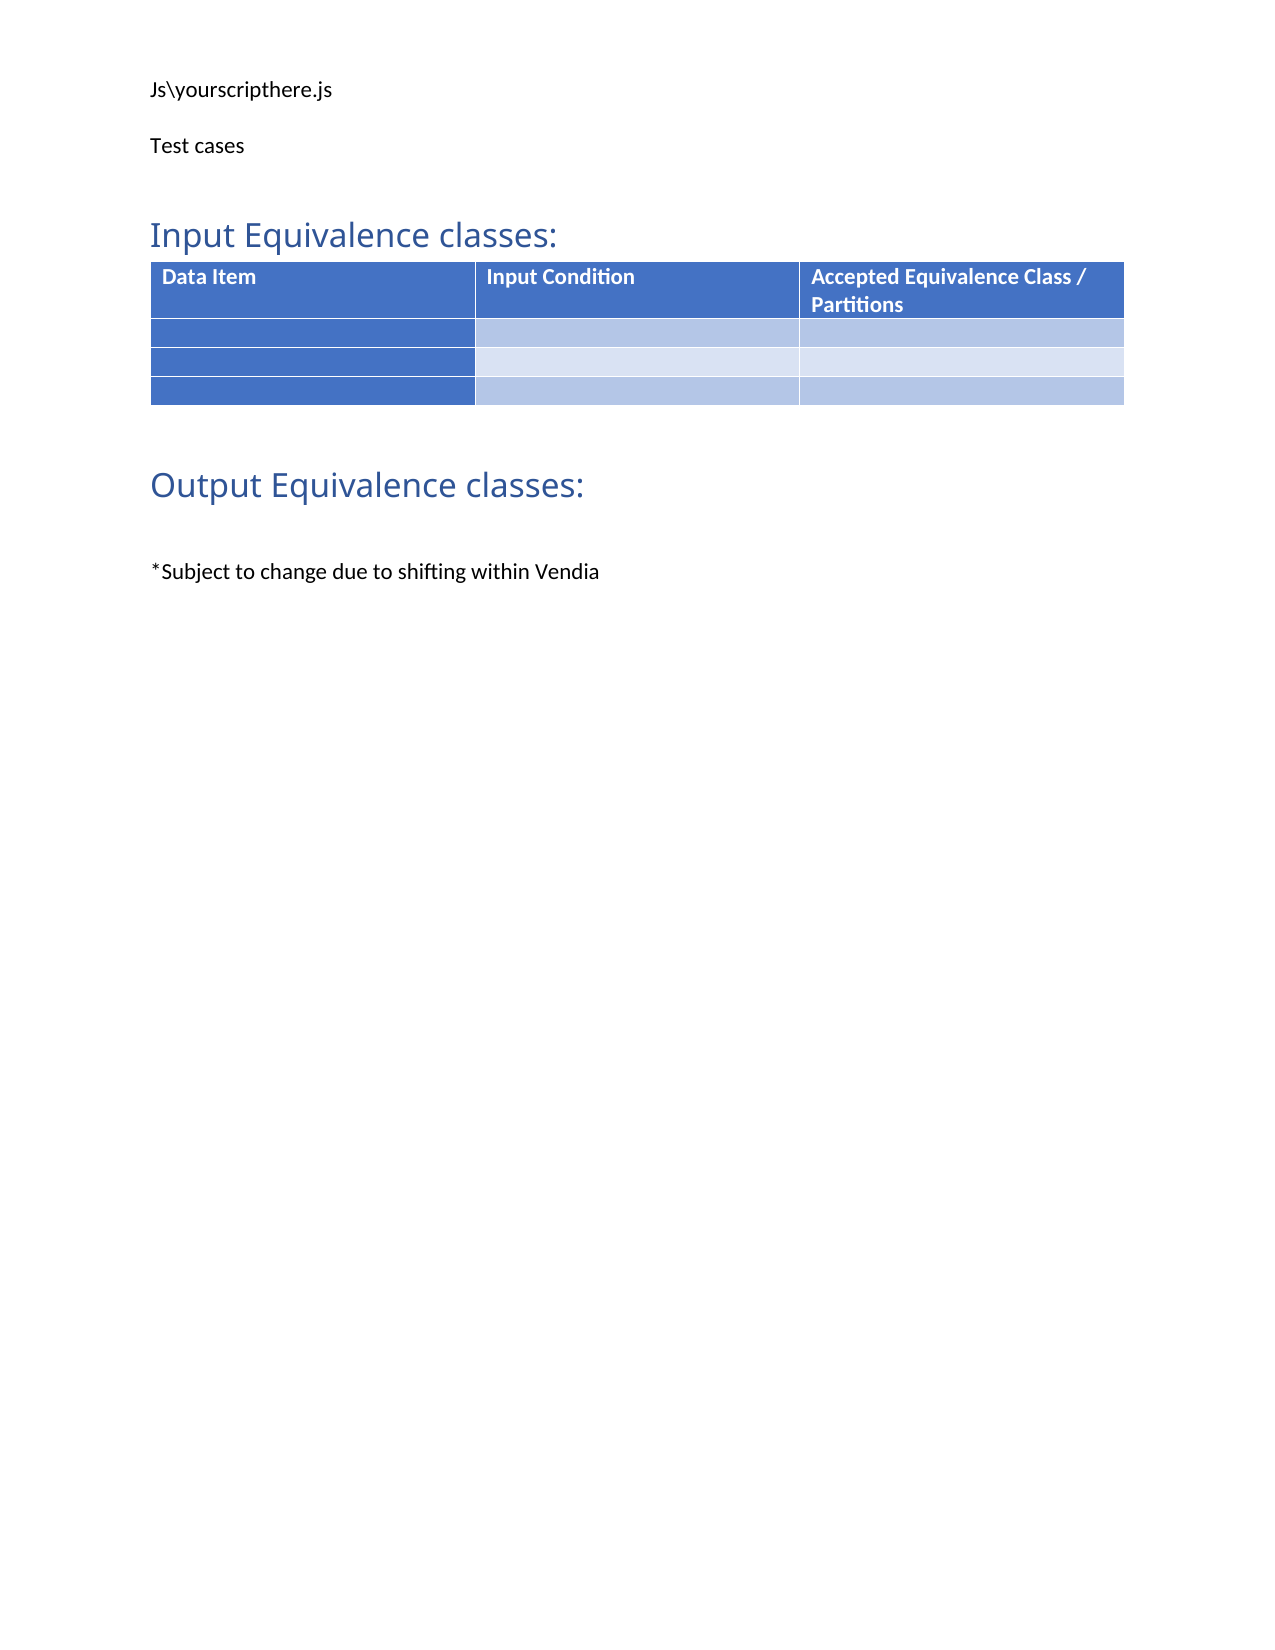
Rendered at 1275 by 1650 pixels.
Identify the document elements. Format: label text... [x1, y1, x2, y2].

table_cell [476, 319, 799, 347]
table_header Data Item [151, 262, 475, 318]
subtitle Input Equivalence classes: [150, 212, 1125, 257]
subtitle Output Equivalence classes: [150, 462, 1125, 507]
table_header Accepted Equivalence Class / Partitions [800, 262, 1124, 318]
table_cell [476, 348, 799, 376]
table_cell [800, 348, 1124, 376]
table_cell [476, 377, 799, 405]
table_cell [800, 319, 1124, 347]
table_cell [151, 377, 475, 405]
table_header Input Condition [476, 262, 799, 318]
table_cell [800, 377, 1124, 405]
table_cell [151, 319, 475, 347]
text *Subject to change due to shifting within Vendia [150, 557, 1125, 585]
table_cell [151, 348, 475, 376]
